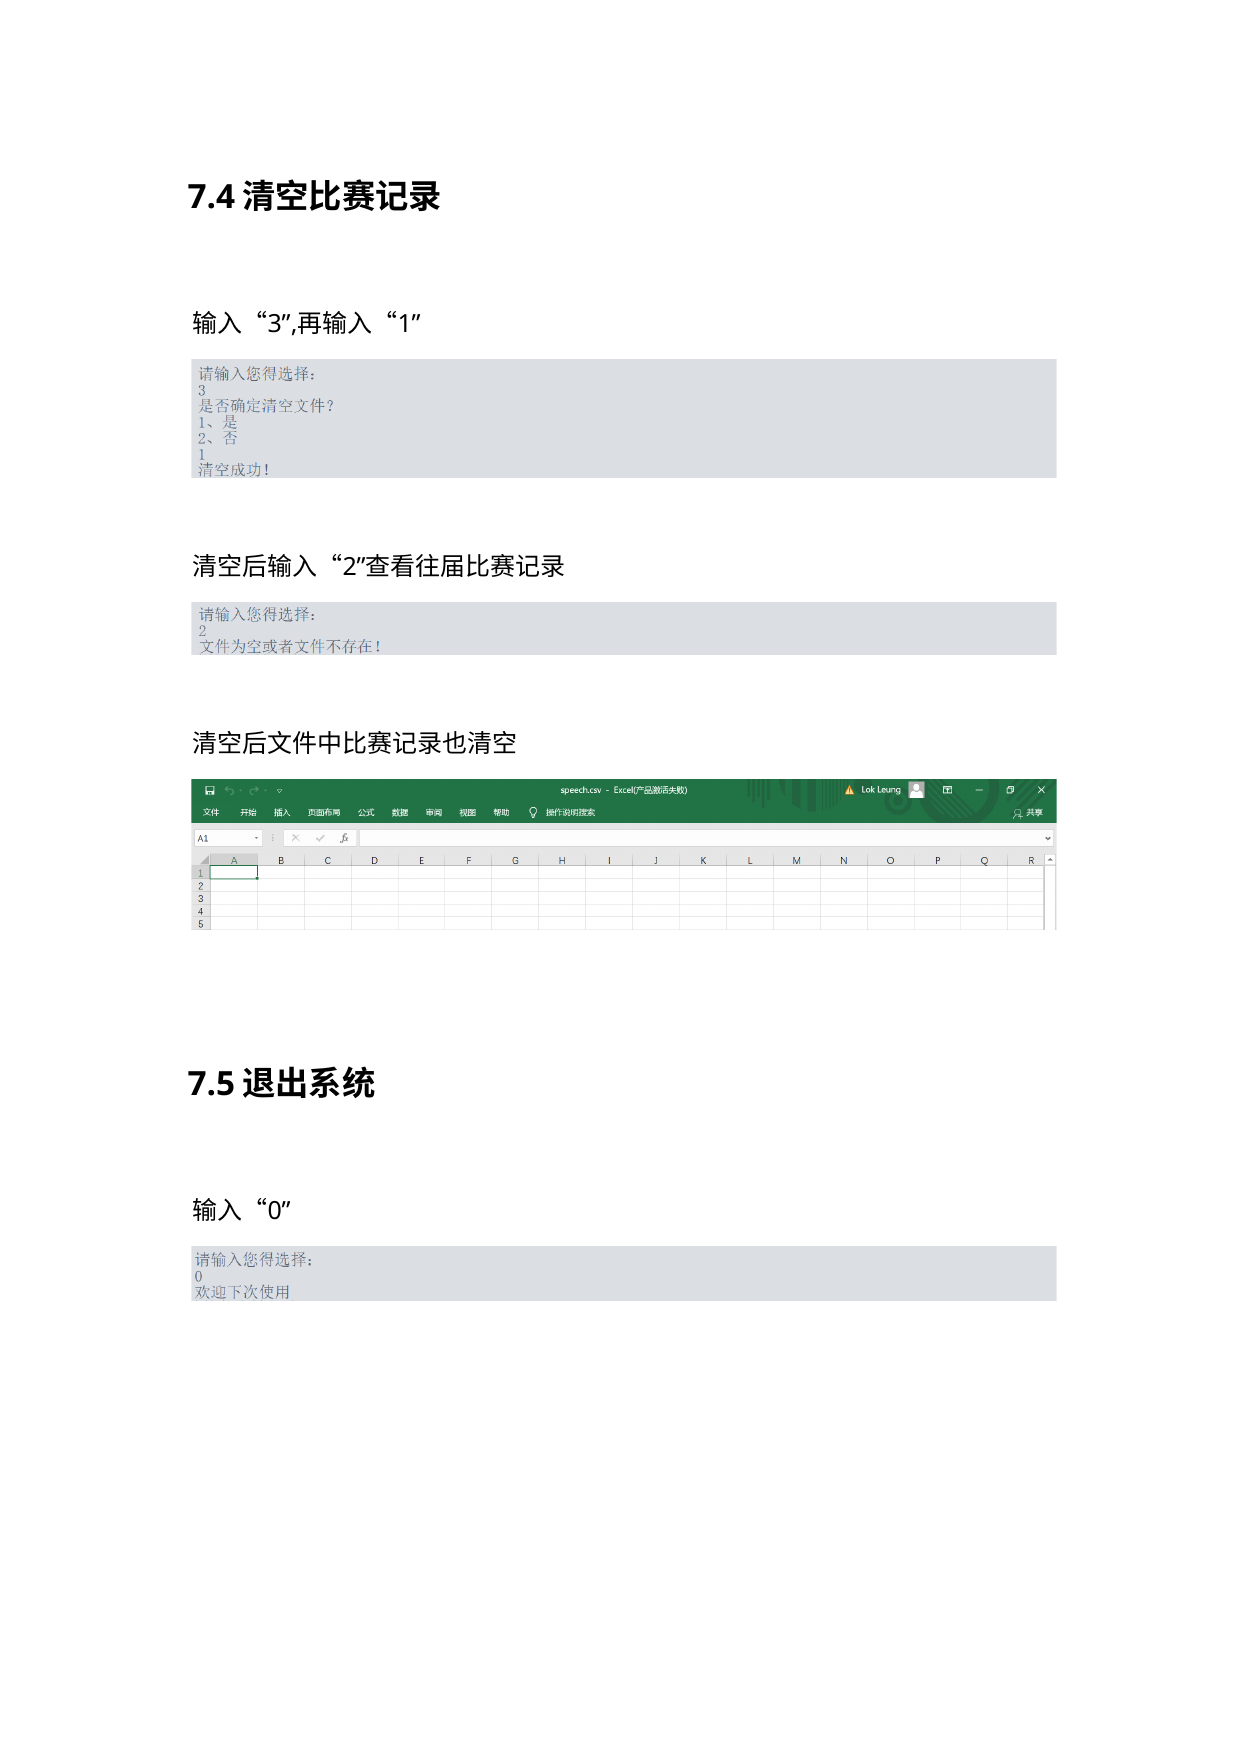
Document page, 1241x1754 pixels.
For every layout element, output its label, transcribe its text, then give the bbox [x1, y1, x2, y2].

picture [191, 779, 1057, 930]
picture [191, 359, 1057, 478]
text 输入“3”,再输入“1” [187, 289, 1053, 354]
text 输入“0” [187, 1176, 1053, 1241]
subtitle 7.5退出系统 [187, 1049, 1053, 1114]
subtitle 7.4清空比赛记录 [187, 162, 1053, 227]
text 清空后文件中比赛记录也清空 [187, 709, 1053, 774]
picture [191, 1246, 1057, 1301]
picture [191, 602, 1057, 655]
text 清空后输入“2”查看往届比赛记录 [187, 532, 1053, 597]
